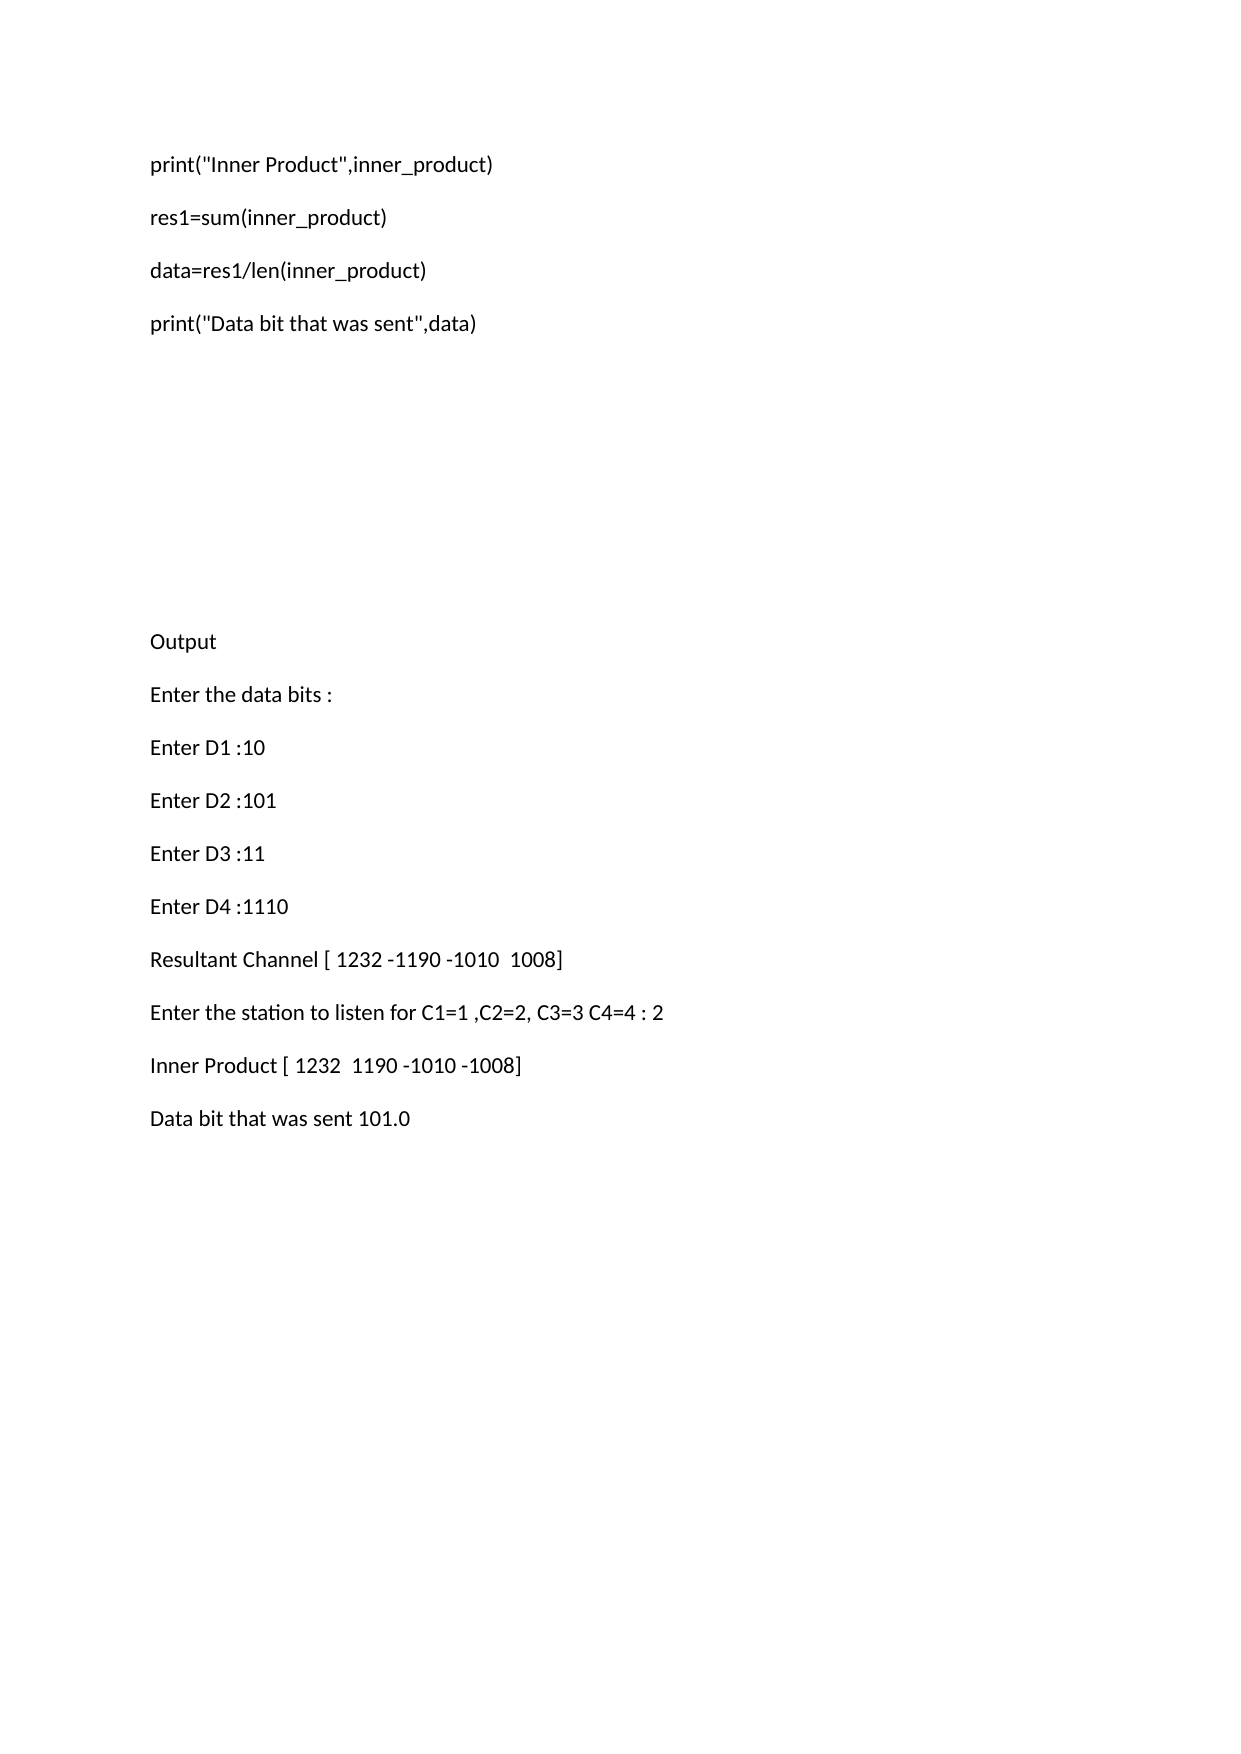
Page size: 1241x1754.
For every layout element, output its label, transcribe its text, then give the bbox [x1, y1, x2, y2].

text print("Data bit that was sent",data) [150, 309, 1090, 337]
text res1=sum(inner_product) [150, 203, 1090, 231]
text Resultant Channel [ 1232 -1190 -1010 1008] [150, 945, 1090, 973]
text Enter the station to listen for C1=1 ,C2=2, C3=3 C4=4 : 2 [150, 998, 1090, 1026]
text Enter D3 :11 [150, 839, 1090, 867]
text Data bit that was sent 101.0 [150, 1104, 1090, 1132]
text Enter the data bits : [150, 680, 1090, 708]
text Enter D4 :1110 [150, 892, 1090, 920]
text Inner Product [ 1232 1190 -1010 -1008] [150, 1051, 1090, 1079]
text Enter D2 :101 [150, 786, 1090, 814]
text data=res1/len(inner_product) [150, 256, 1090, 284]
text print("Inner Product",inner_product) [150, 150, 1090, 178]
text Output [150, 627, 1090, 655]
text Enter D1 :10 [150, 733, 1090, 761]
